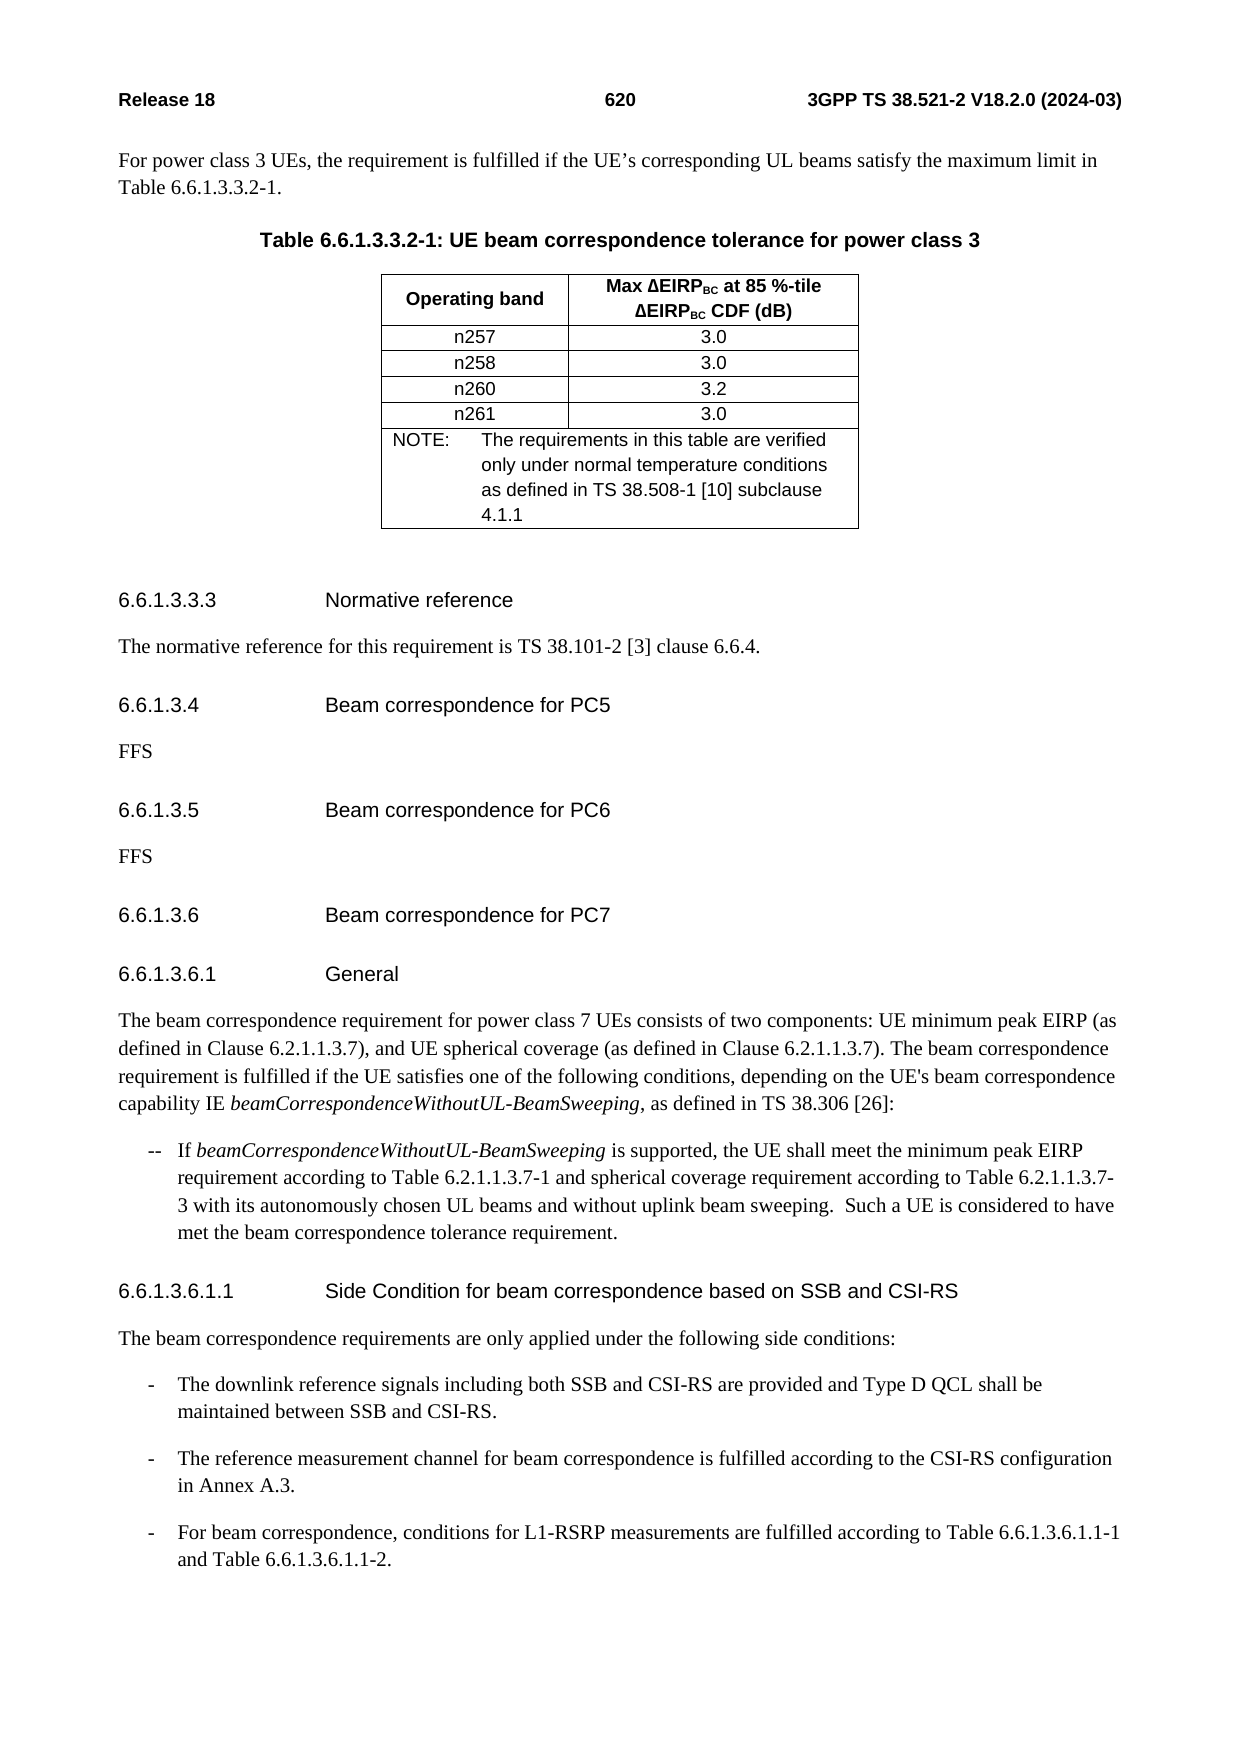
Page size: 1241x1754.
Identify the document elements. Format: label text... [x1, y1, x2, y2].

text The beam correspondence requirements are only applied under the following side conditions: [118, 1325, 1122, 1349]
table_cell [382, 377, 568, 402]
text The normative reference for this requirement is TS 38.101-2 [3] clause 6.6.4. [118, 634, 1122, 658]
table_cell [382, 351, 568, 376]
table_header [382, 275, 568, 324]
text 6.6.1.3.4 Beam correspondence for PC5 [118, 693, 1122, 717]
text FFS [118, 844, 1122, 868]
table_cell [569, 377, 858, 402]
text 6.6.1.3.6.1.1 Side Condition for beam correspondence based on SSB and CSI-RS [118, 1279, 1122, 1303]
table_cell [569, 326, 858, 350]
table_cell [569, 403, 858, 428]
text 6.6.1.3.6 Beam correspondence for PC7 [118, 903, 1122, 927]
text The beam correspondence requirement for power class 7 UEs consists of two components: UE minimum peak EIRP (as defined in Clause 6.2.1.1.3.7), and UE spherical coverage (as defined in Clause 6.2.1.1.3.7). The beam correspondence requirement is fulfilled if the UE satisfies one of the following conditions, depending on the UE's beam correspondence capability IE beamCorrespondenceWithoutUL-BeamSweeping, as defined in TS 38.306 [26]: [118, 1008, 1122, 1115]
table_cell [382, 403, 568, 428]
text 6.6.1.3.3.3 Normative reference [118, 588, 1122, 612]
text FFS [118, 739, 1122, 763]
text - The reference measurement channel for beam correspondence is fulfilled according to the CSI-RS configuration in Annex A.3. [148, 1446, 1122, 1497]
text -- If beamCorrespondenceWithoutUL-BeamSweeping is supported, the UE shall meet the minimum peak EIRP requirement according to Table 6.2.1.1.3.7-1 and spherical coverage requirement according to Table 6.2.1.1.3.7-3 with its autonomously chosen UL beams and without uplink beam sweeping. Such a UE is considered to have met the beam correspondence tolerance requirement. [148, 1137, 1122, 1244]
text 6.6.1.3.6.1 General [118, 962, 1122, 986]
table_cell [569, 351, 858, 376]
text - For beam correspondence, conditions for L1-RSRP measurements are fulfilled according to Table 6.6.1.3.6.1.1-1 and Table 6.6.1.3.6.1.1-2. [148, 1520, 1122, 1571]
text Table 6.6.1.3.3.2-1: UE beam correspondence tolerance for power class 3 [118, 228, 1122, 252]
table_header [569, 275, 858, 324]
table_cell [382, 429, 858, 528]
text For power class 3 UEs, the requirement is fulfilled if the UE’s corresponding UL beams satisfy the maximum limit in Table 6.6.1.3.3.2-1. [118, 147, 1122, 199]
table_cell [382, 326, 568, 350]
text 6.6.1.3.5 Beam correspondence for PC6 [118, 798, 1122, 822]
text - The downlink reference signals including both SSB and CSI-RS are provided and Type D QCL shall be maintained between SSB and CSI-RS. [148, 1372, 1122, 1423]
